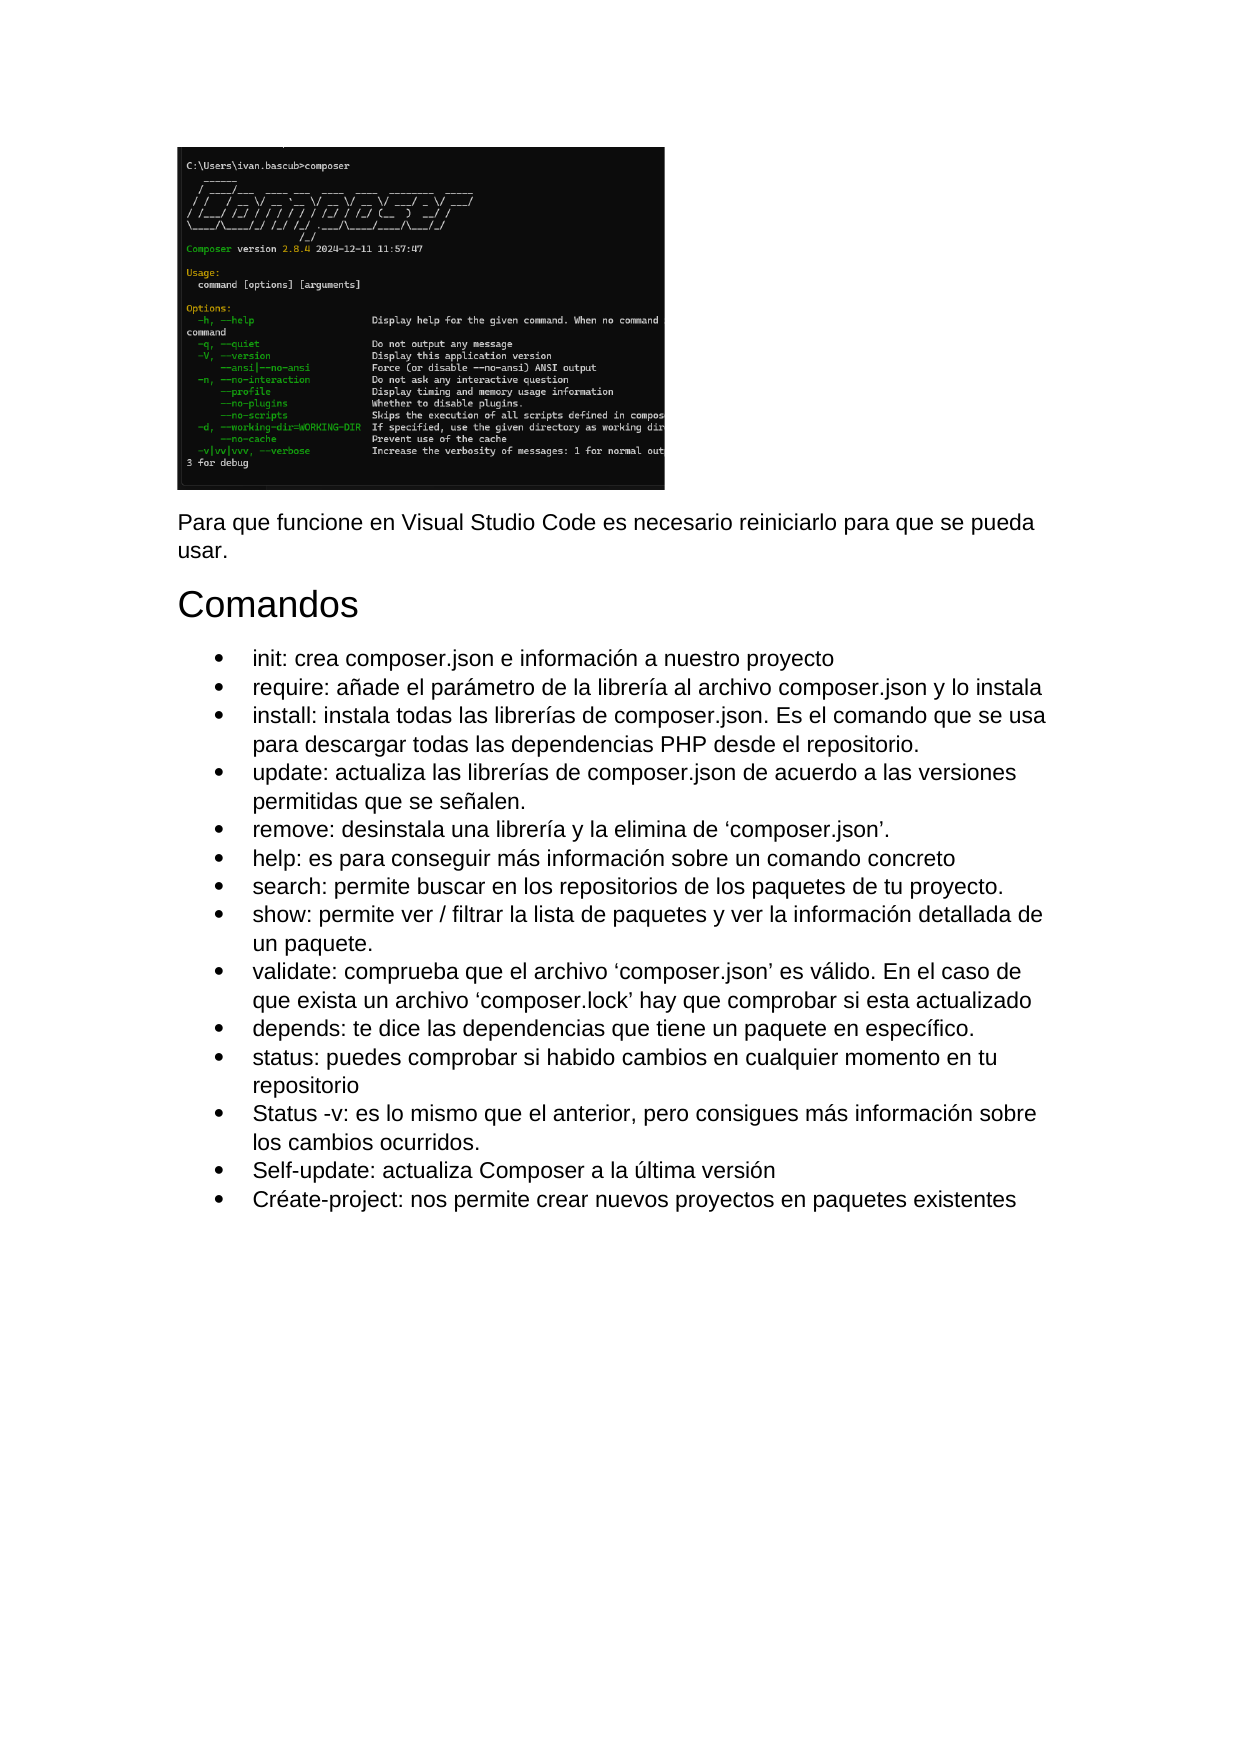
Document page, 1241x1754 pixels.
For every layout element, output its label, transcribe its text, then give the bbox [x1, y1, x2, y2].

list require: añade el parámetro de la librería al archivo composer.json y lo instala [215, 674, 1063, 700]
list Status -v: es lo mismo que el anterior, pero consigues más información sobre los cambios ocurridos. [215, 1100, 1063, 1155]
list install: instala todas las librerías de composer.json. Es el comando que se usa para descargar todas las dependencias PHP desde el repositorio. [215, 702, 1063, 757]
list depends: te dice las dependencias que tiene un paquete en específico. [215, 1015, 1063, 1041]
text Comandos [177, 582, 1063, 625]
list search: permite buscar en los repositorios de los paquetes de tu proyecto. [215, 873, 1063, 899]
list status: puedes comprobar si habido cambios en cualquier momento en tu repositorio [215, 1043, 1063, 1098]
text Para que funcione en Visual Studio Code es necesario reiniciarlo para que se pueda usar. [177, 509, 1063, 563]
list show: permite ver / filtrar la lista de paquetes y ver la información detallada de un paquete. [215, 901, 1063, 956]
list update: actualiza las librerías de composer.json de acuerdo a las versiones permitidas que se señalen. [215, 759, 1063, 814]
list init: crea composer.json e información a nuestro proyecto [215, 645, 1063, 672]
list Self-update: actualiza Composer a la última versión [215, 1157, 1063, 1184]
picture [177, 147, 665, 490]
list Créate-project: nos permite crear nuevos proyectos en paquetes existentes [215, 1186, 1063, 1212]
list remove: desinstala una librería y la elimina de ‘composer.json’. [215, 816, 1063, 842]
list help: es para conseguir más información sobre un comando concreto [215, 844, 1063, 871]
list validate: comprueba que el archivo ‘composer.json’ es válido. En el caso de que exista un archivo ‘composer.lock’ hay que comprobar si esta actualizado [215, 958, 1063, 1013]
